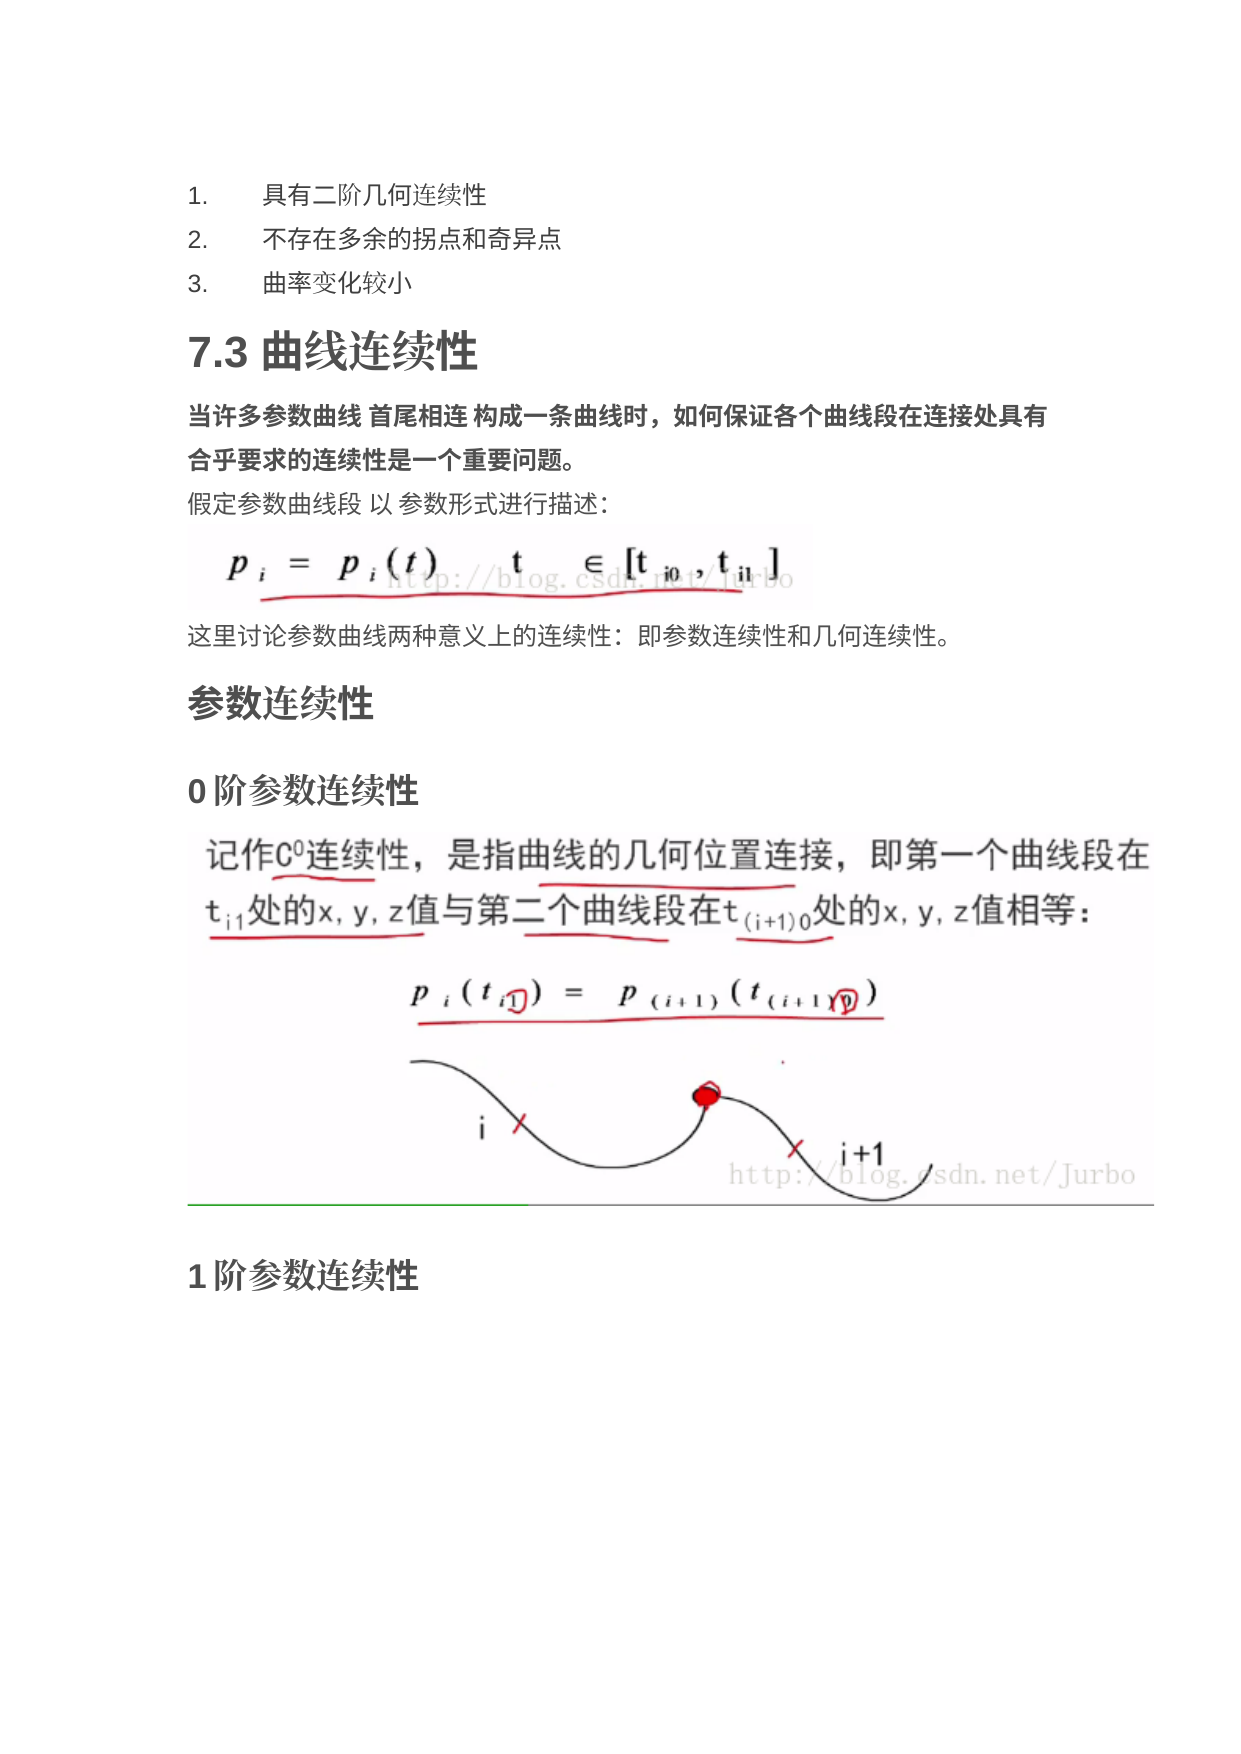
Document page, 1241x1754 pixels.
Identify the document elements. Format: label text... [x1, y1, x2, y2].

picture [187, 832, 1155, 1206]
text 这里讨论参数曲线两种意义上的连续性：即参数连续性和几何连续性。 [187, 613, 1053, 657]
text 7.3 曲线连续性 [187, 304, 1053, 392]
text 参数连续性 [187, 657, 1053, 745]
text 假定参数曲线段 以 参数形式进行描述： [187, 480, 1053, 524]
list 不存在多余的拐点和奇异点 [187, 216, 1053, 260]
text 1阶参数连续性 [187, 1229, 1053, 1318]
list 曲率变化较小 [187, 260, 1053, 304]
text 0阶参数连续性 [187, 745, 1053, 832]
list 具有二阶几何连续性 [187, 172, 1053, 216]
picture [187, 524, 813, 610]
text 当许多参数曲线 首尾相连 构成一条曲线时，如何保证各个曲线段在连接处具有合乎要求的连续性是一个重要问题。 [187, 392, 1053, 480]
